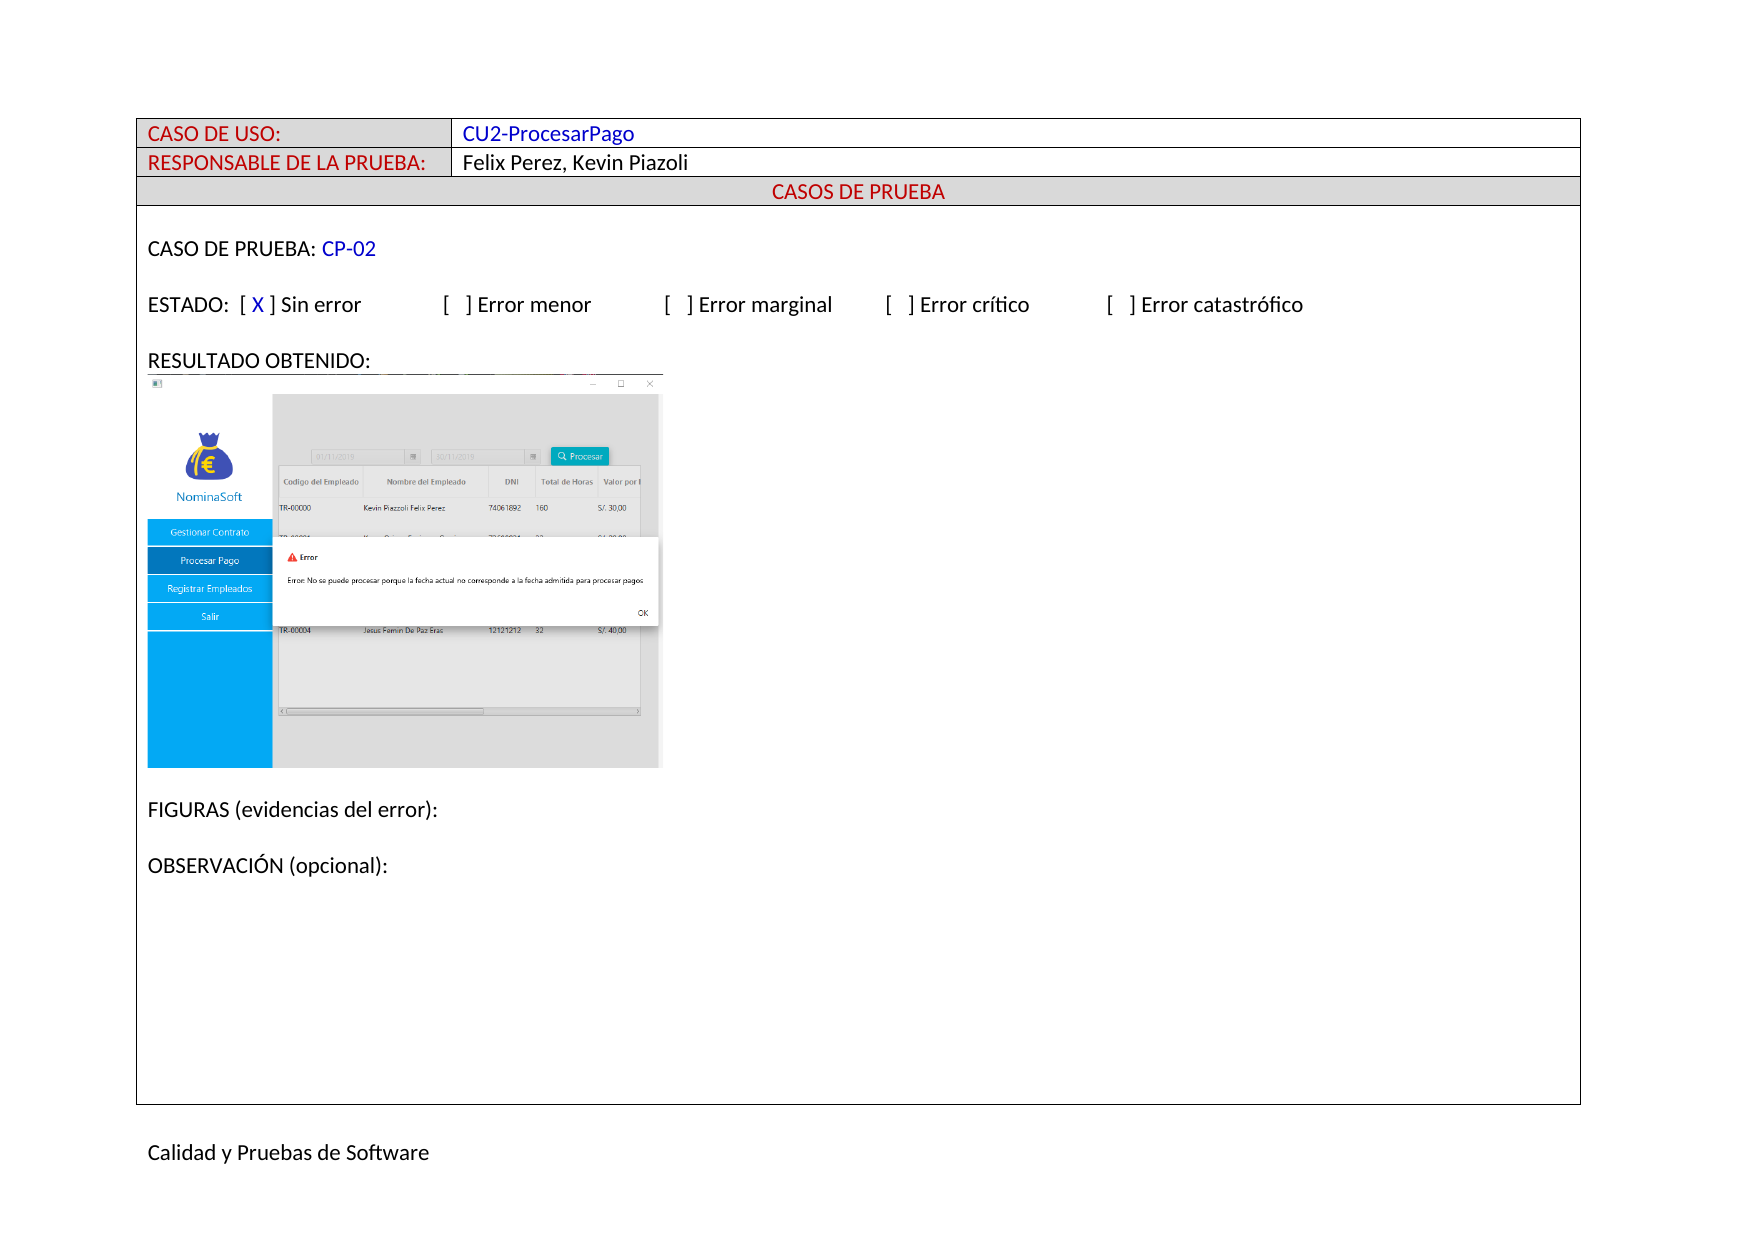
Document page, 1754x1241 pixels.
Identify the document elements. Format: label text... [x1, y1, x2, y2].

table_header CU2-ProcesarPago [452, 119, 1580, 147]
table_cell Felix Perez, Kevin Piazoli [452, 148, 1580, 176]
picture [147, 374, 664, 768]
table_cell CASO DE PRUEBA: CP-02 ESTADO: [ X ] Sin error [ ] Error menor [ ] Error marginal [ ] Error crítico [ ] Error catastrófico RESULTADO OBTENIDO: FIGURAS (evidencias del error): OBSERVACIÓN (opcional): [137, 206, 1580, 1103]
table_cell RESPONSABLE DE LA PRUEBA: [137, 148, 451, 176]
table_cell CASOS DE PRUEBA [137, 177, 1580, 205]
table_header CASO DE USO: [137, 119, 451, 147]
